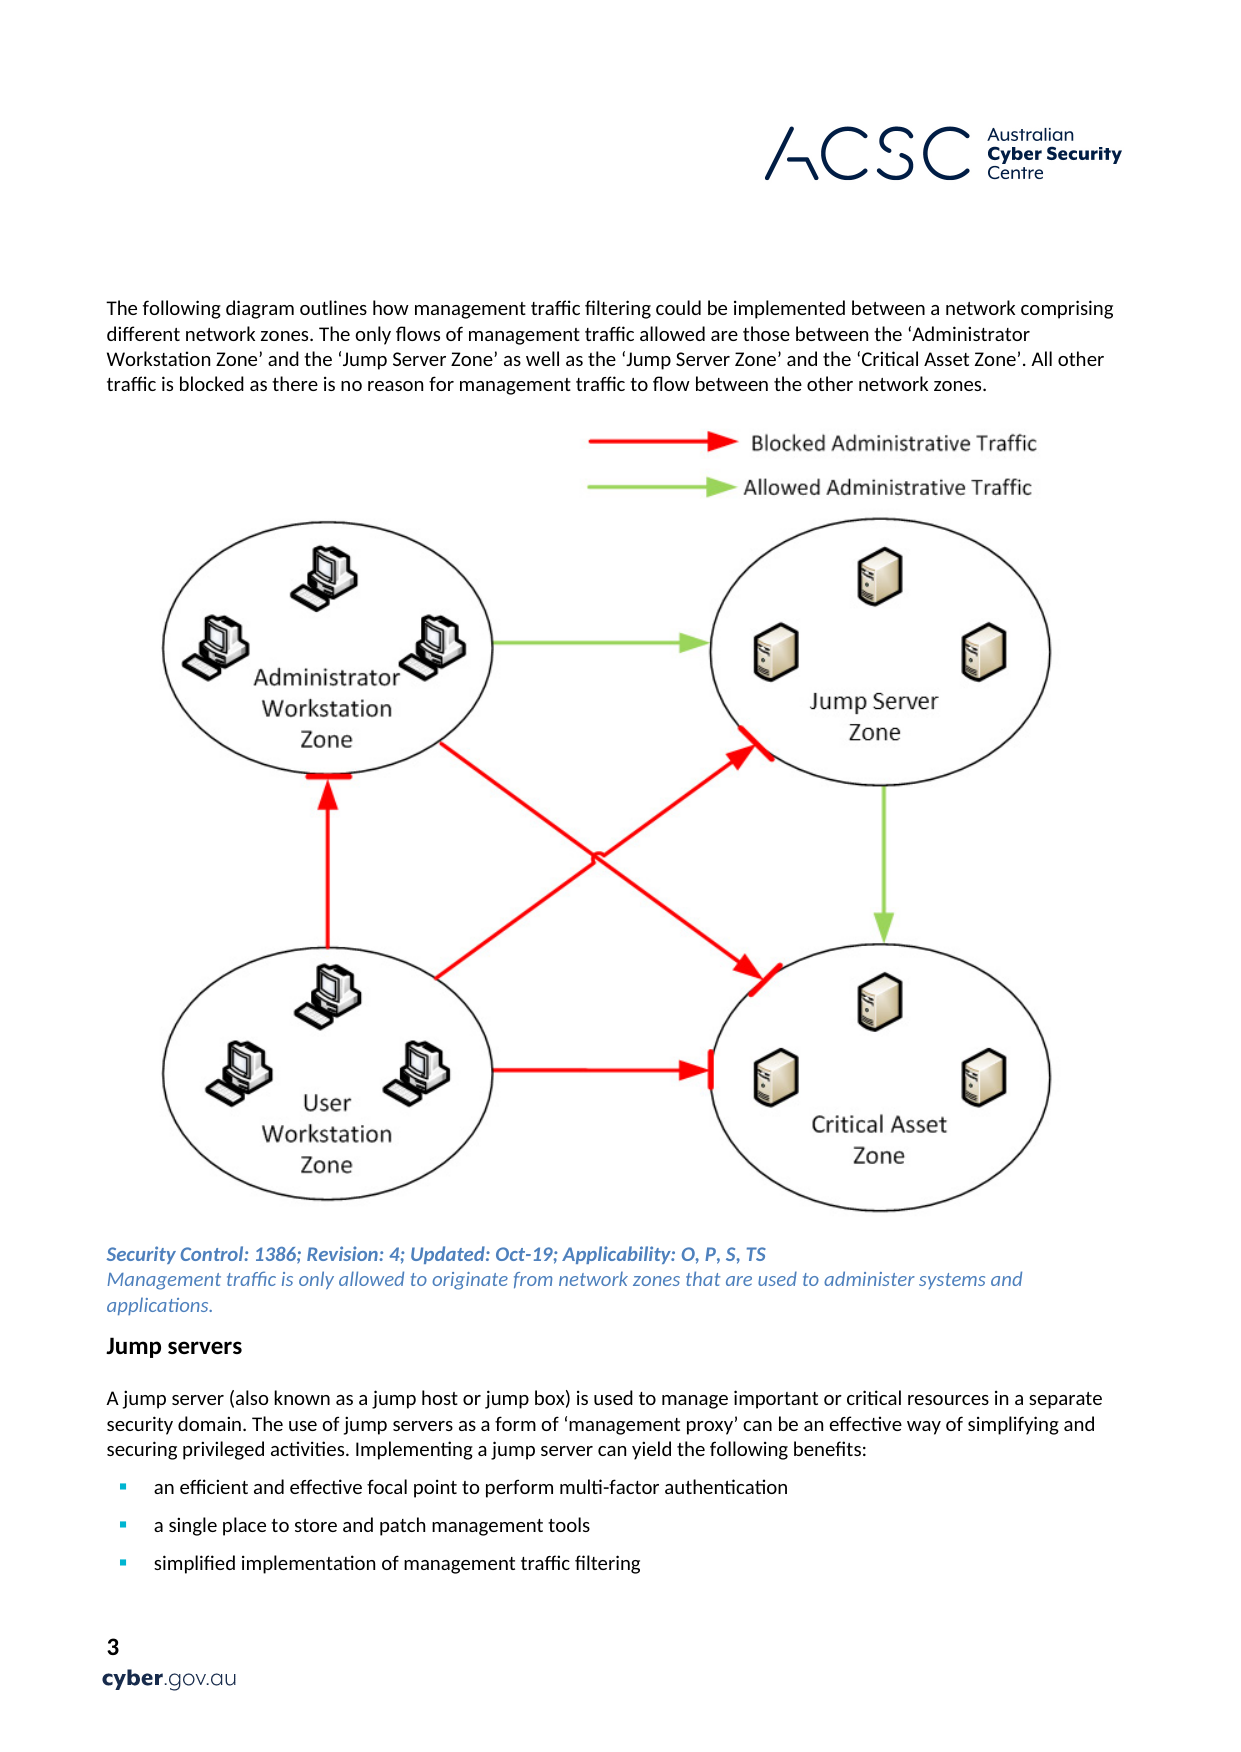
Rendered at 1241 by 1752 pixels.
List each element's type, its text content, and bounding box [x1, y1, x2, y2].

subtitle Security Control: 1386; Revision: 4; Updated: Oct-19; Applicability: O, P, S, TS [106, 1241, 1122, 1266]
text Management traffic is only allowed to originate from network zones that are used to administer systems and applications. [106, 1266, 1122, 1317]
text A jump server (also known as a jump host or jump box) is used to manage important or critical resources in a separate security domain. The use of jump servers as a form of ‘management proxy’ can be an effective way of simplifying and securing privileged activities. Implementing a jump server can yield the following benefits: [106, 1385, 1122, 1462]
picture [0, 0, 1240, 317]
picture [0, 1636, 1241, 1752]
text simplified implementation of management traffic filtering [118, 1550, 1122, 1575]
text a single place to store and patch management tools [118, 1512, 1122, 1537]
text an efficient and effective focal point to perform multi-factor authentication [118, 1474, 1122, 1499]
subtitle Jump servers [106, 1330, 1122, 1360]
text The following diagram outlines how management traffic filtering could be implemented between a network comprising different network zones. The only flows of management traffic allowed are those between the ‘Administrator Workstation Zone’ and the ‘Jump Server Zone’ as well as the ‘Jump Server Zone’ and the ‘Critical Asset Zone’. All other traffic is blocked as there is no reason for management traffic to flow between the other network zones. [106, 295, 1122, 397]
